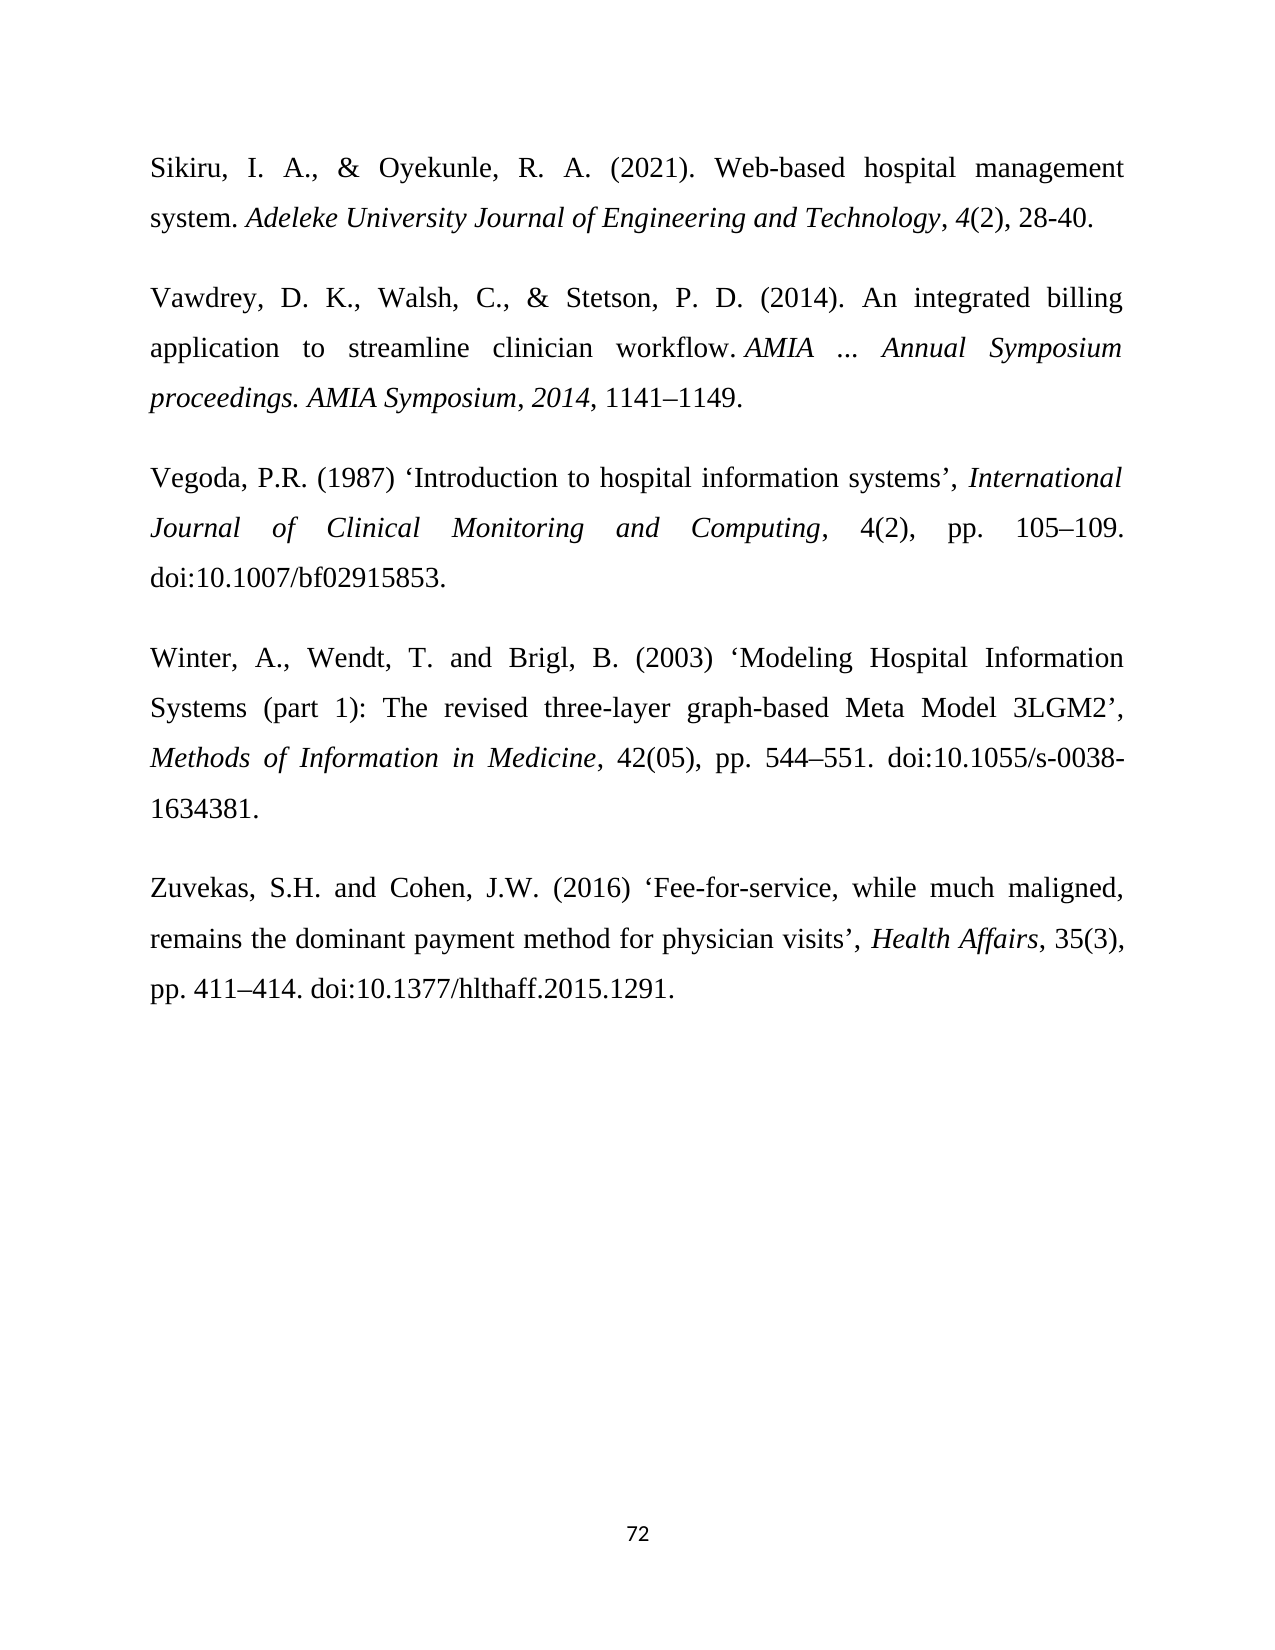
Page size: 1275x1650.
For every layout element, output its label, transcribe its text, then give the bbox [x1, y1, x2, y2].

text Vegoda, P.R. (1987) ‘Introduction to hospital information systems’, International Journal of Clinical Monitoring and Computing, 4(2), pp. 105–109. doi:10.1007/bf02915853. [150, 460, 1125, 594]
text Sikiru, I. A., & Oyekunle, R. A. (2021). Web-based hospital management system. Adeleke University Journal of Engineering and Technology, 4(2), 28-40. [150, 183, 1125, 234]
text Vawdrey, D. K., Walsh, C., & Stetson, P. D. (2014). An integrated billing application to streamline clinician workflow. AMIA ... Annual Symposium proceedings. AMIA Symposium, 2014, 1141–1149. [150, 313, 1125, 414]
text Zuvekas, S.H. and Cohen, J.W. (2016) ‘Fee-for-service, while much maligned, remains the dominant payment method for physician visits’, Health Affairs, 35(3), pp. 411–414. doi:10.1377/hlthaff.2015.1291. [150, 870, 1125, 1004]
text Winter, A., Wendt, T. and Brigl, B. (2003) ‘Modeling Hospital Information Systems (part 1): The revised three-layer graph-based Meta Model 3LGM2’, Methods of Information in Medicine, 42(05), pp. 544–551. doi:10.1055/s-0038-1634381. [150, 640, 1125, 824]
